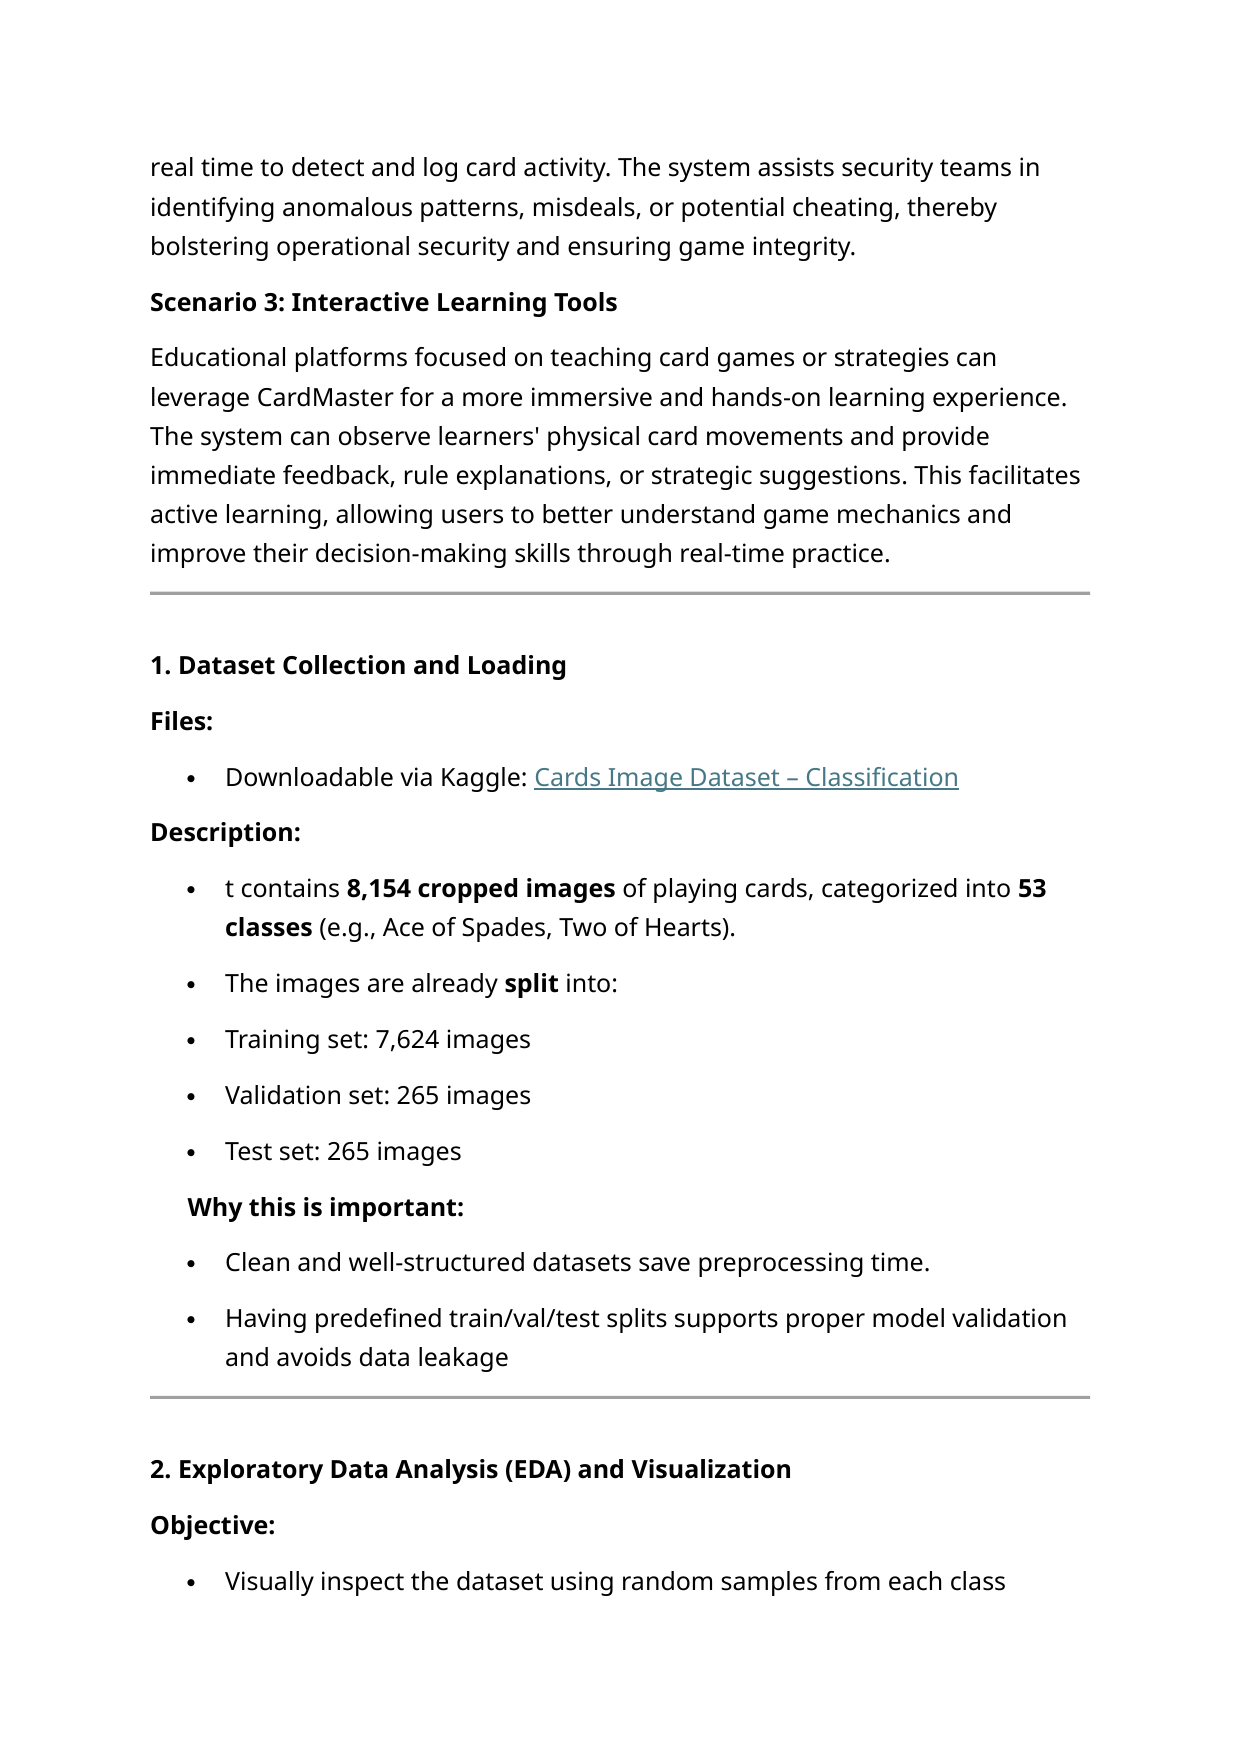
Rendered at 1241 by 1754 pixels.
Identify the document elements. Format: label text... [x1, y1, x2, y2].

list Test set: 265 images [187, 1133, 1090, 1167]
text Scenario 3: Interactive Learning Tools [150, 284, 1090, 318]
list Training set: 7,624 images [187, 1022, 1090, 1056]
list Validation set: 265 images [187, 1077, 1090, 1112]
text 2. Exploratory Data Analysis (EDA) and Visualization [150, 1452, 1090, 1486]
text Objective: [150, 1507, 1090, 1542]
list Clean and well-structured datasets save preprocessing time. [187, 1245, 1090, 1279]
text 1. Dataset Collection and Loading [150, 647, 1090, 682]
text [150, 150, 1090, 262]
text Description: [150, 815, 1090, 849]
list t contains 8,154 cropped images of playing cards, categorized into 53 classes (e.g., Ace of Spades, Two of Hearts). [187, 871, 1090, 944]
list Downloadable via Kaggle: Cards Image Dataset – Classification [187, 759, 1090, 793]
list Having predefined train/val/test splits supports proper model validation and avoids data leakage [187, 1301, 1090, 1374]
list Visually inspect the dataset using random samples from each class [187, 1563, 1090, 1597]
text Why this is important: [187, 1189, 1090, 1223]
text Files: [150, 703, 1090, 737]
text Educational platforms focused on teaching card games or strategies can leverage CardMaster for a more immersive and hands-on learning experience. The system can observe learners' physical card movements and provide immediate feedback, rule explanations, or strategic suggestions. This facilitates active learning, allowing users to better understand game mechanics and improve their decision-making skills through real-time practice. [150, 340, 1090, 570]
list The images are already split into: [187, 966, 1090, 1000]
